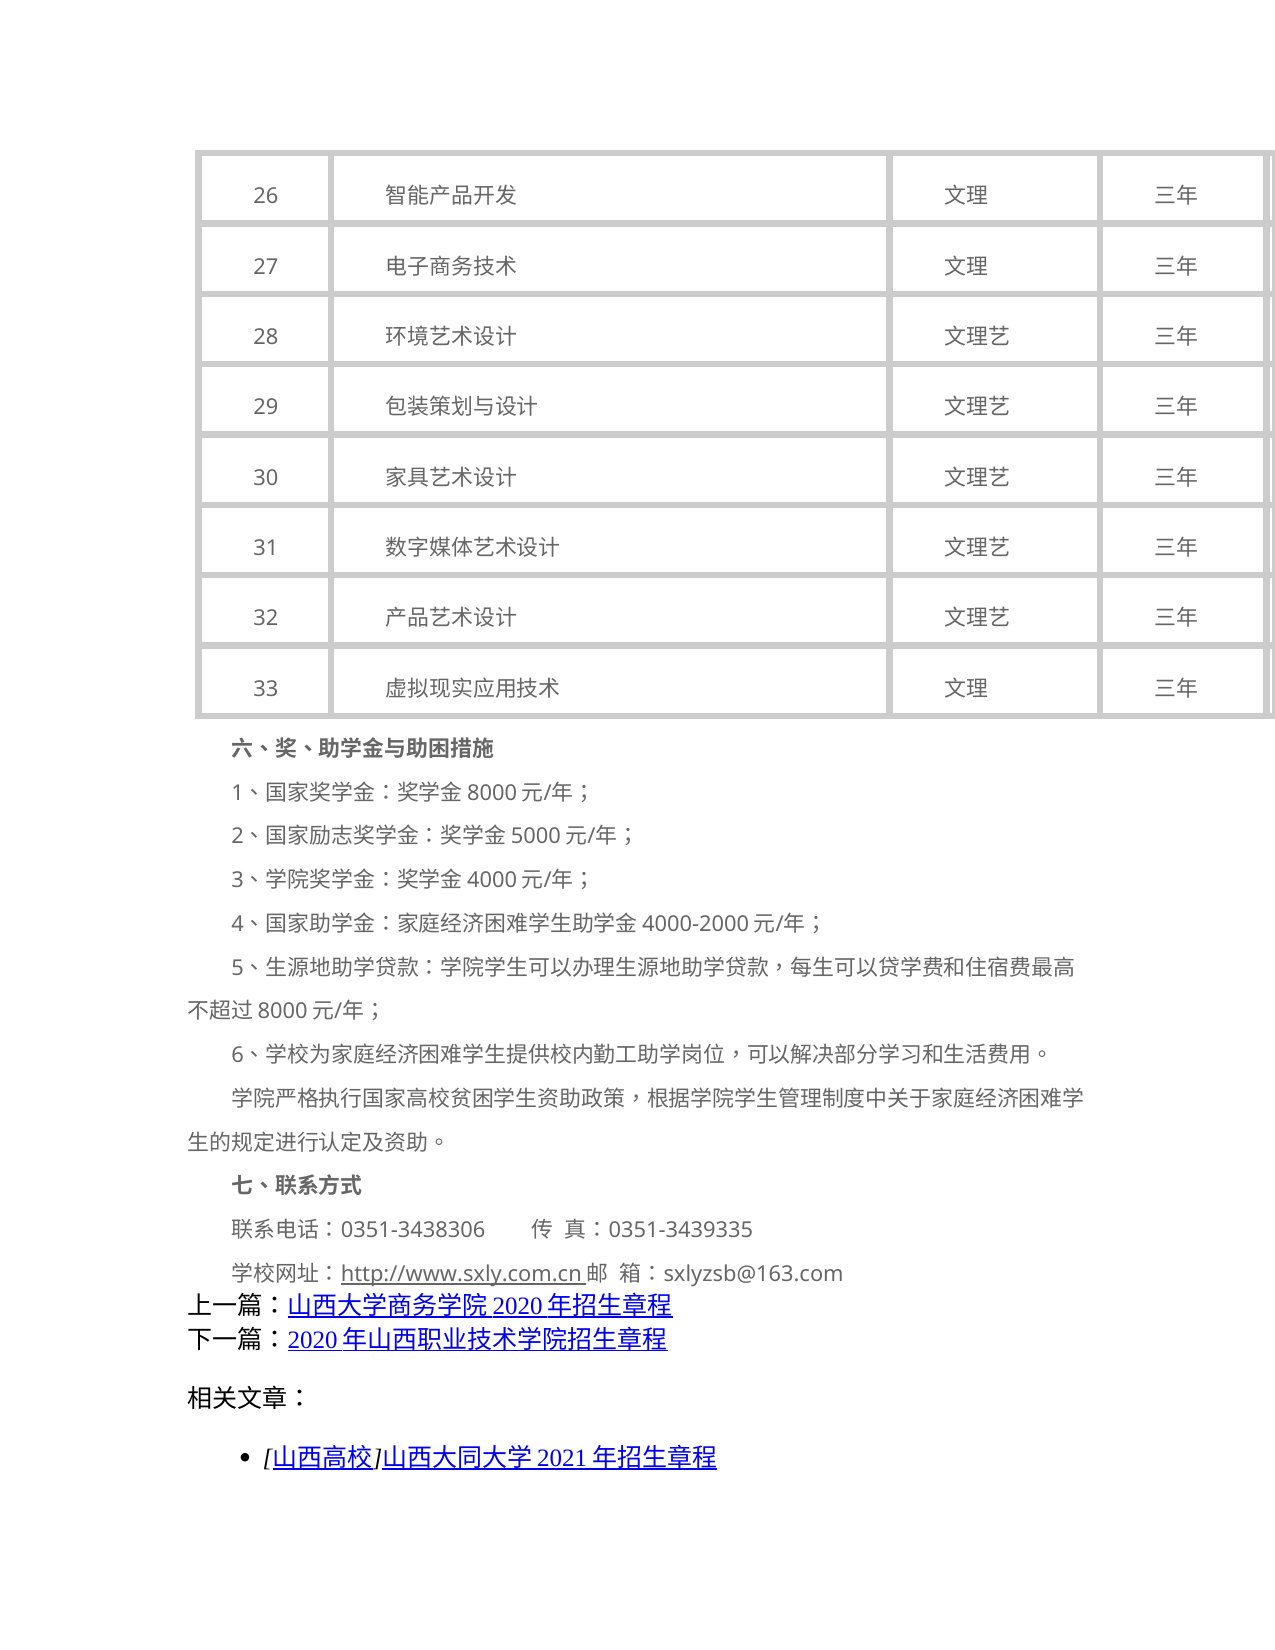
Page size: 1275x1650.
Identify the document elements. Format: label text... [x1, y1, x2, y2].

table_cell 产品艺术设计 [334, 578, 886, 642]
table_cell 三年 [1103, 227, 1263, 291]
table_cell 电子商务技术 [334, 227, 886, 291]
table_cell 33 [202, 649, 328, 712]
text 4、国家助学金：家庭经济困难学生助学金4000-2000元/年； [187, 894, 1087, 937]
table_cell 三年 [1103, 649, 1263, 712]
table_cell 三年 [1103, 508, 1263, 572]
table_cell 文理艺 [893, 578, 1097, 642]
table_cell 数字媒体艺术设计 [334, 508, 886, 572]
list [山西高校]山西大同大学2021年招生章程 [241, 1440, 1087, 1474]
table_cell 27 [202, 227, 328, 291]
text 六、奖、助学金与助困措施 [187, 719, 1087, 762]
table_cell 环境艺术设计 [334, 297, 886, 361]
text 相关文章： [187, 1381, 1087, 1415]
table_cell 30 [202, 438, 328, 502]
text 2、国家励志奖学金：奖学金5000元/年； [187, 806, 1087, 850]
table_cell 三年 [1103, 156, 1263, 220]
table_cell 26 [202, 156, 328, 220]
table_cell 文理 [893, 156, 1097, 220]
table_cell 三年 [1103, 438, 1263, 502]
table_cell 文理艺 [893, 367, 1097, 431]
table_cell 三年 [1103, 367, 1263, 431]
text 学院严格执行国家高校贫困学生资助政策，根据学院学生管理制度中关于家庭经济困难学生的规定进行认定及资助。 [187, 1069, 1087, 1156]
table_cell 文理 [893, 227, 1097, 291]
text 6、学校为家庭经济困难学生提供校内勤工助学岗位，可以解决部分学习和生活费用。 [187, 1025, 1087, 1069]
table_cell 31 [202, 508, 328, 572]
table_cell 32 [202, 578, 328, 642]
table_cell 包装策划与设计 [334, 367, 886, 431]
table_cell 家具艺术设计 [334, 438, 886, 502]
text 学校网址：http://www.sxly.com.cn邮 箱：sxlyzsb@163.com [187, 1244, 1087, 1287]
text 上一篇：山西大学商务学院2020年招生章程 下一篇：2020年山西职业技术学院招生章程 [187, 1287, 1087, 1356]
table_cell 28 [202, 297, 328, 361]
table_cell 虚拟现实应用技术 [334, 649, 886, 712]
table_cell 三年 [1103, 297, 1263, 361]
table_cell 29 [202, 367, 328, 431]
text 1、国家奖学金：奖学金8000元/年； [187, 762, 1087, 806]
table_cell 文理艺 [893, 508, 1097, 572]
table_cell 三年 [1103, 578, 1263, 642]
text 七、联系方式 [187, 1156, 1087, 1200]
table_cell 文理 [893, 649, 1097, 712]
text 5、生源地助学贷款：学院学生可以办理生源地助学贷款，每生可以贷学费和住宿费最高不超过8000元/年； [187, 937, 1087, 1025]
table_cell 文理艺 [893, 297, 1097, 361]
table_cell 智能产品开发 [334, 156, 886, 220]
table_cell 文理艺 [893, 438, 1097, 502]
text 联系电话：0351-3438306 传 真：0351-3439335 [187, 1200, 1087, 1244]
text 3、学院奖学金：奖学金4000元/年； [187, 850, 1087, 894]
